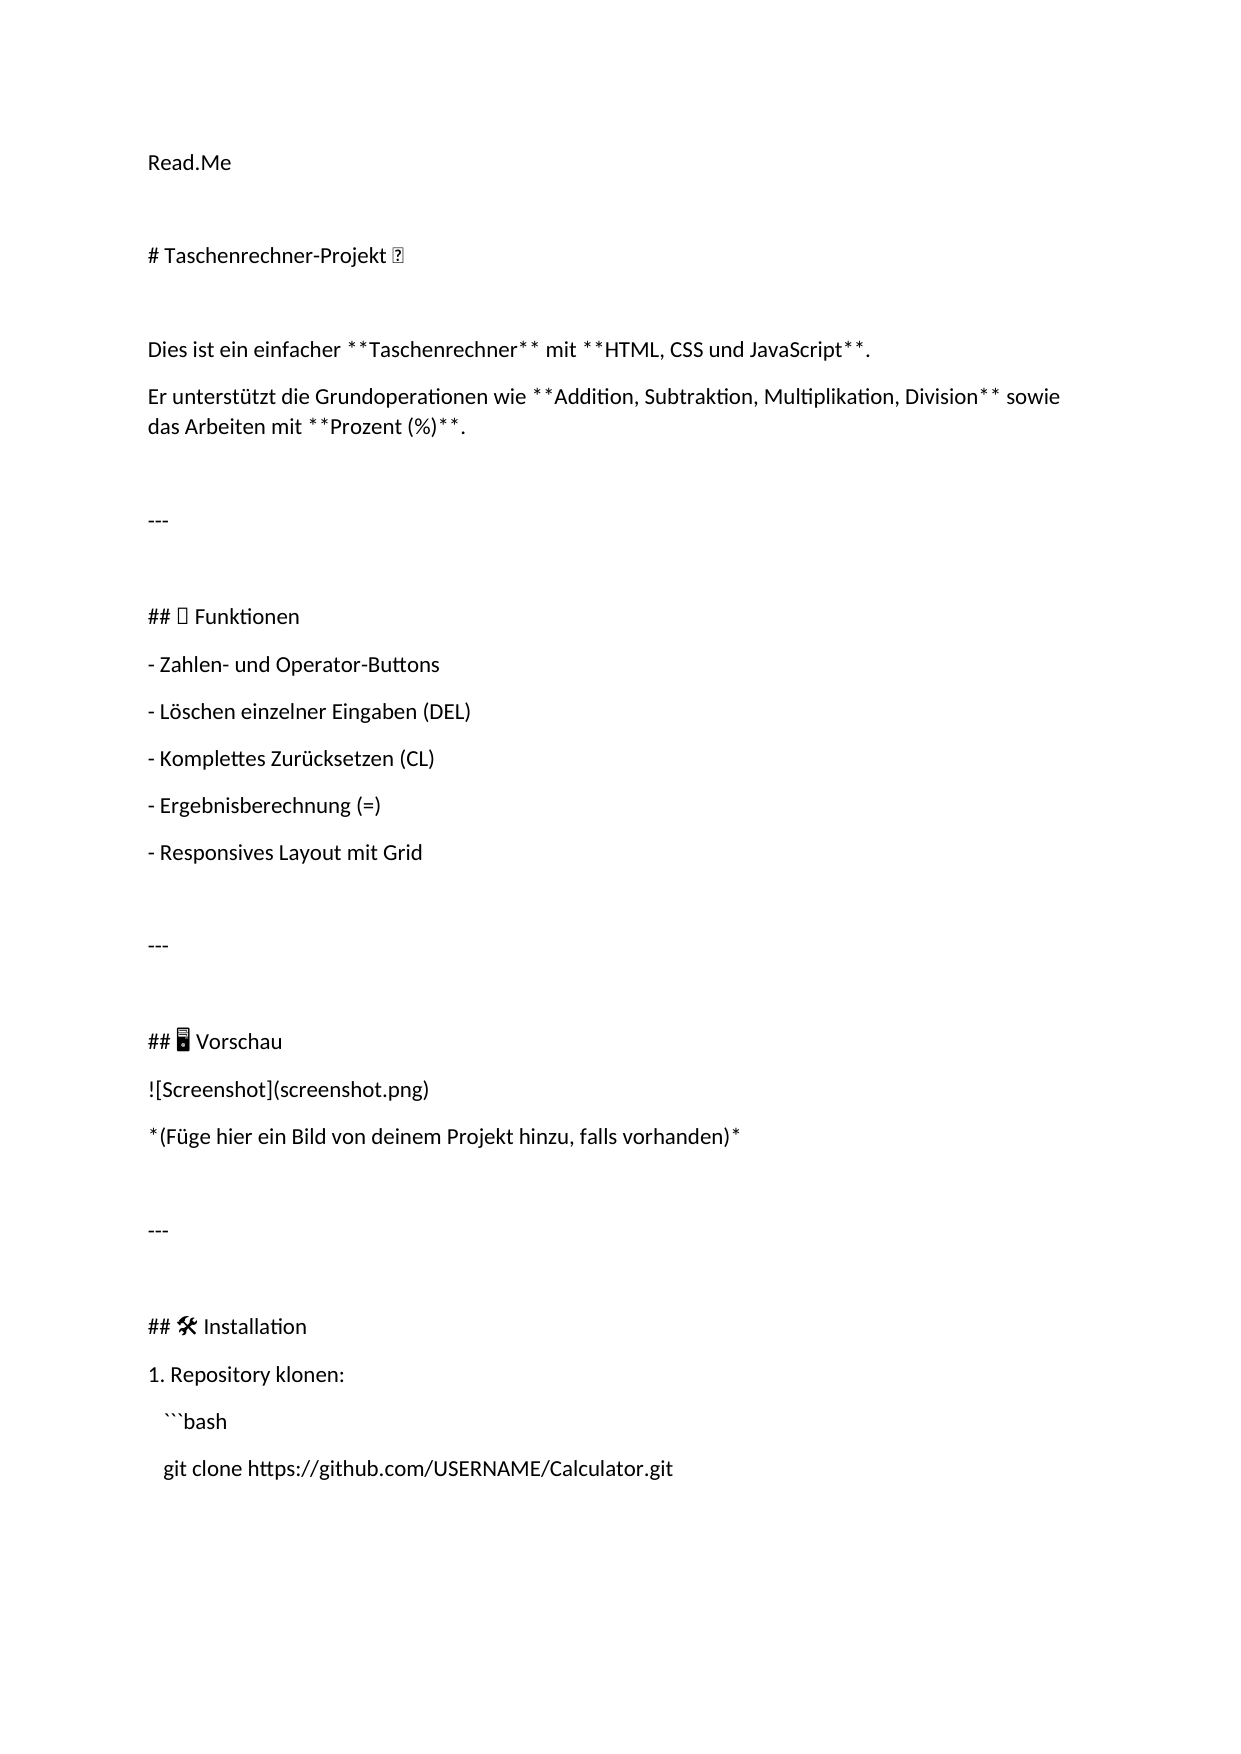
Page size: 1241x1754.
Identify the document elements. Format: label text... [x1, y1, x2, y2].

text # Taschenrechner-Projekt 🧮 [148, 241, 1093, 269]
text *(Füge hier ein Bild von deinem Projekt hinzu, falls vorhanden)* [148, 1122, 1093, 1150]
text ## 🛠️ Installation [148, 1310, 1093, 1341]
text --- [148, 931, 1093, 959]
text Read.Me [148, 148, 1093, 176]
text ## 🖥️ Vorschau [148, 1025, 1093, 1056]
text - Ergebnisberechnung (=) [148, 791, 1093, 819]
text - Komplettes Zurücksetzen (CL) [148, 744, 1093, 772]
text ![Screenshot](screenshot.png) [148, 1076, 1093, 1103]
text --- [148, 506, 1093, 534]
text - Zahlen- und Operator-Buttons [148, 650, 1093, 678]
text ## 🚀 Funktionen [148, 600, 1093, 631]
text 1. Repository klonen: [148, 1360, 1093, 1388]
text Er unterstützt die Grundoperationen wie **Addition, Subtraktion, Multiplikation, Division** sowie das Arbeiten mit **Prozent (%)**. [148, 382, 1093, 440]
text ```bash [148, 1407, 1093, 1435]
text git clone https://github.com/USERNAME/Calculator.git [148, 1454, 1093, 1482]
text --- [148, 1216, 1093, 1244]
text - Löschen einzelner Eingaben (DEL) [148, 697, 1093, 725]
text Dies ist ein einfacher **Taschenrechner** mit **HTML, CSS und JavaScript**. [148, 335, 1093, 363]
text - Responsives Layout mit Grid [148, 838, 1093, 866]
